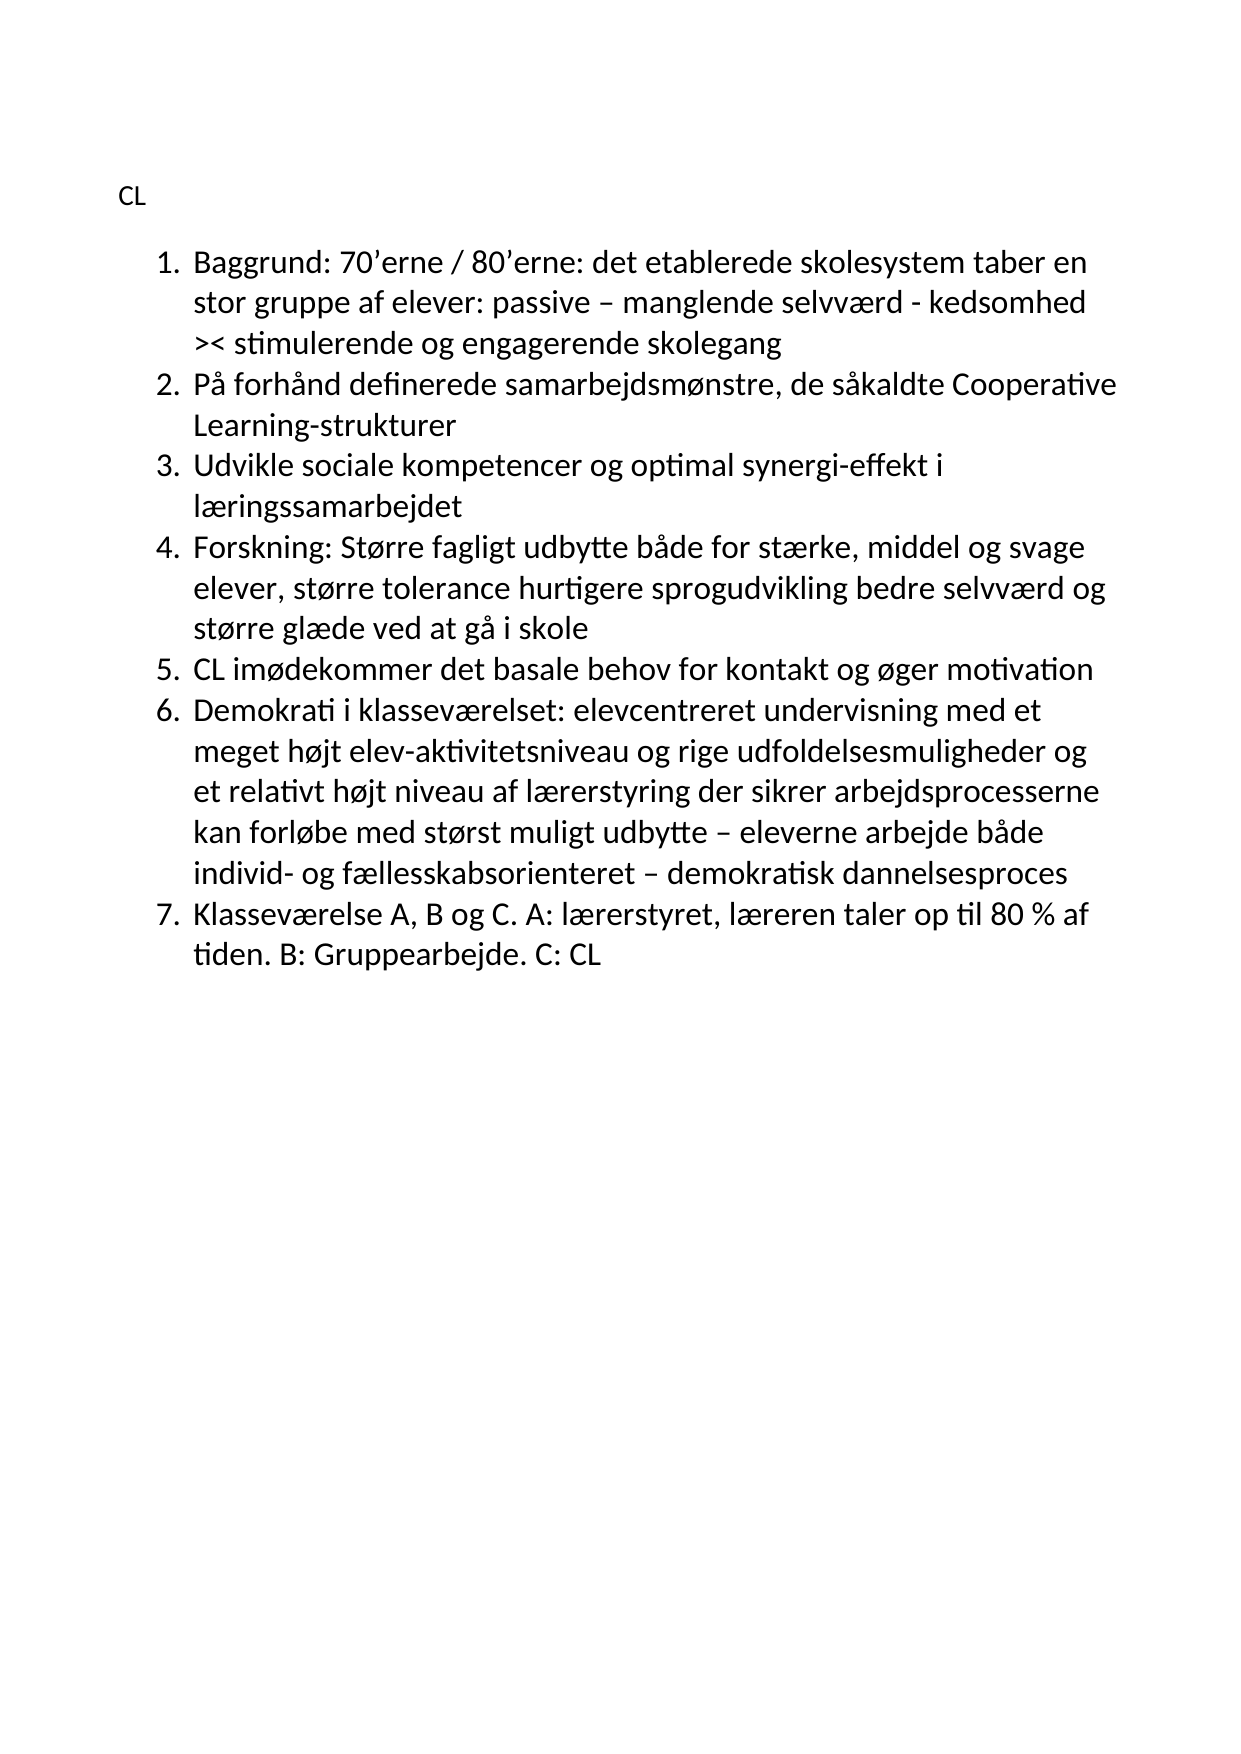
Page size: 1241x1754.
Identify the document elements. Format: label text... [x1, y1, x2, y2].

list Udvikle sociale kompetencer og optimal synergi-effekt i læringssamarbejdet [156, 444, 1122, 526]
list Forskning: Større fagligt udbytte både for stærke, middel og svage elever, større tolerance hurtigere sprogudvikling bedre selvværd og større glæde ved at gå i skole [156, 526, 1122, 648]
list Demokrati i klasseværelset: elevcentreret undervisning med et meget højt elev-aktivitetsniveau og rige udfoldelsesmuligheder og et relativt højt niveau af lærerstyring der sikrer arbejdsprocesserne kan forløbe med størst muligt udbytte – eleverne arbejde både individ- og fællesskabsorienteret – demokratisk dannelsesproces [156, 689, 1122, 892]
list CL imødekommer det basale behov for kontakt og øger motivation [156, 648, 1122, 689]
list På forhånd definerede samarbejdsmønstre, de såkaldte Cooperative Learning-strukturer [156, 363, 1122, 444]
text CL [118, 177, 1122, 213]
list Klasseværelse A, B og C. A: lærerstyret, læreren taler op til 80 % af tiden. B: Gruppearbejde. C: CL [156, 892, 1122, 974]
list Baggrund: 70’erne / 80’erne: det etablerede skolesystem taber en stor gruppe af elever: passive – manglende selvværd - kedsomhed >< stimulerende og engagerende skolegang [156, 241, 1122, 363]
